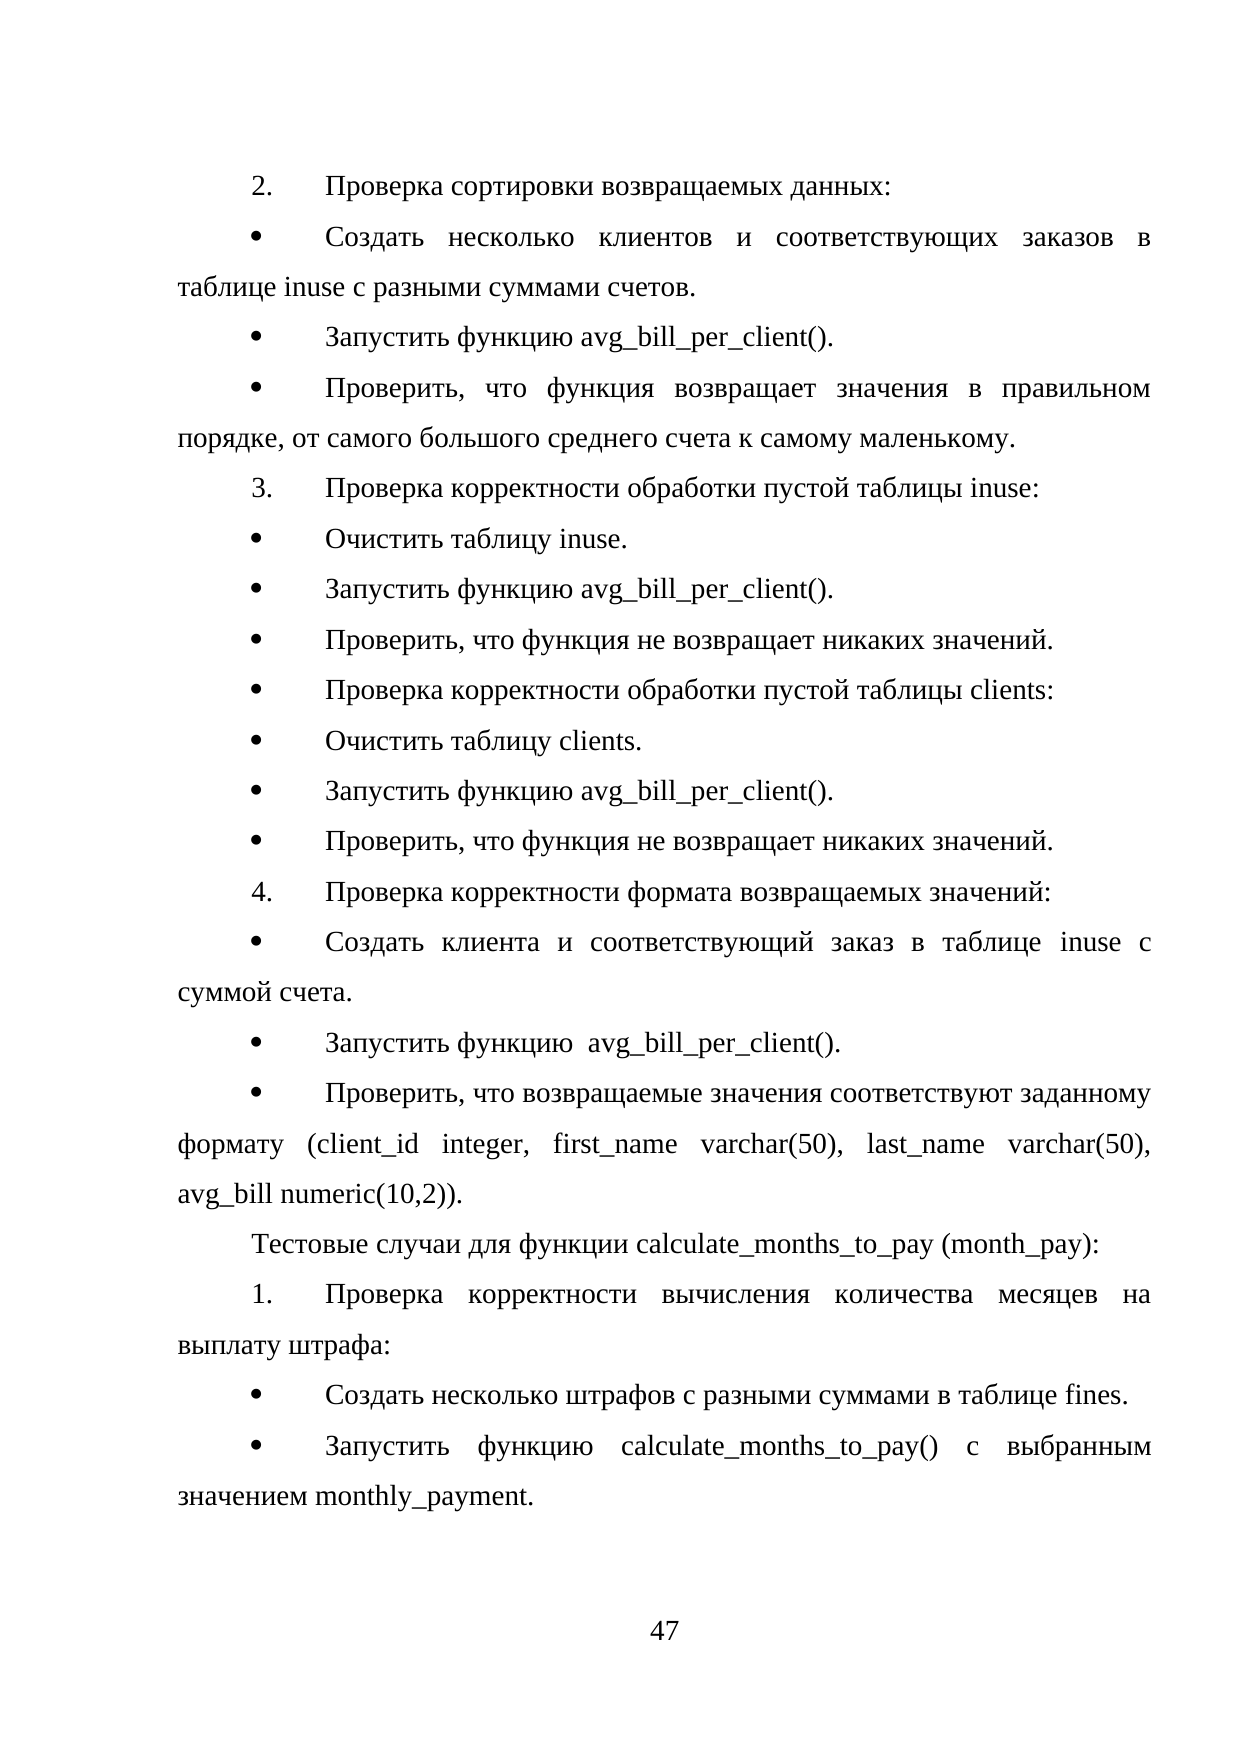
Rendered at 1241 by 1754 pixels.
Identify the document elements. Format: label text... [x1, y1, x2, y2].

list Создать несколько клиентов и соответствующих заказов в таблице inuse с разными суммами счетов. [177, 219, 1152, 303]
list Проверка корректности вычисления количества месяцев на выплату штрафа: [177, 1277, 1152, 1361]
list Проверить, что функция не возвращает никаких значений. [177, 622, 1152, 655]
list Проверка сортировки возвращаемых данных: [177, 168, 1152, 202]
list Проверка корректности обработки пустой таблицы clients: [177, 672, 1152, 706]
list Запустить функцию avg_bill_per_client(). [177, 773, 1152, 807]
list Проверить, что функция возвращает значения в правильном порядке, от самого большого среднего счета к самому маленькому. [177, 370, 1152, 454]
text Тестовые случаи для функции calculate_months_to_pay (month_pay): [177, 1226, 1152, 1260]
list Очистить таблицу clients. [177, 723, 1152, 756]
list Создать клиента и соответствующий заказ в таблице inuse с суммой счета. [177, 924, 1152, 1008]
list Запустить функцию calculate_months_to_pay() с выбранным значением monthly_payment. [177, 1428, 1152, 1512]
list Проверить, что функция не возвращает никаких значений. [177, 823, 1152, 857]
list Запустить функцию avg_bill_per_client(). [177, 1025, 1152, 1058]
list Очистить таблицу inuse. [177, 521, 1152, 554]
list Проверить, что возвращаемые значения соответствуют заданному формату (client_id integer, first_name varchar(50), last_name varchar(50), avg_bill numeric(10,2)). [177, 1075, 1152, 1209]
list Запустить функцию avg_bill_per_client(). [177, 319, 1152, 353]
list Проверка корректности обработки пустой таблицы inuse: [177, 471, 1152, 504]
list Запустить функцию avg_bill_per_client(). [177, 571, 1152, 605]
list Создать несколько штрафов с разными суммами в таблице fines. [177, 1377, 1152, 1411]
list Проверка корректности формата возвращаемых значений: [177, 874, 1152, 907]
